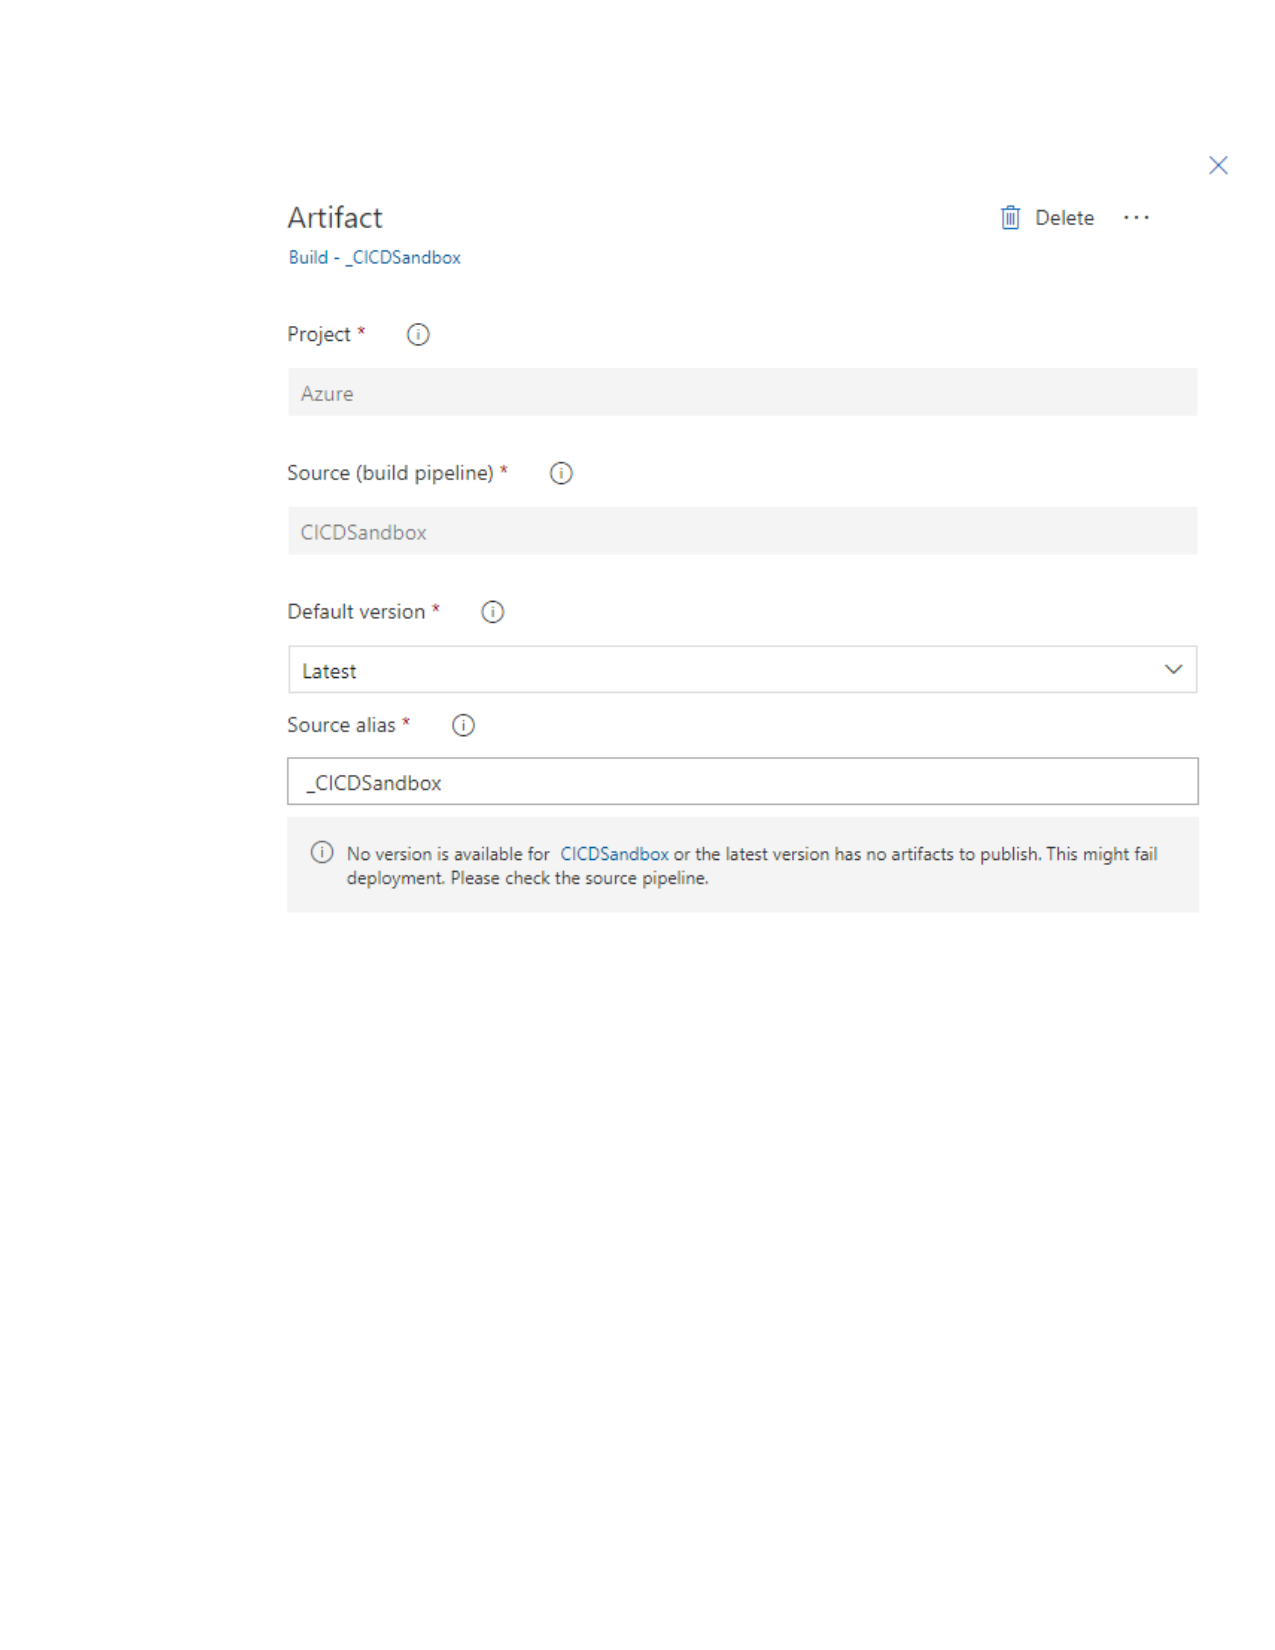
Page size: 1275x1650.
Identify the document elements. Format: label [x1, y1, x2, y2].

picture [262, 150, 1238, 941]
